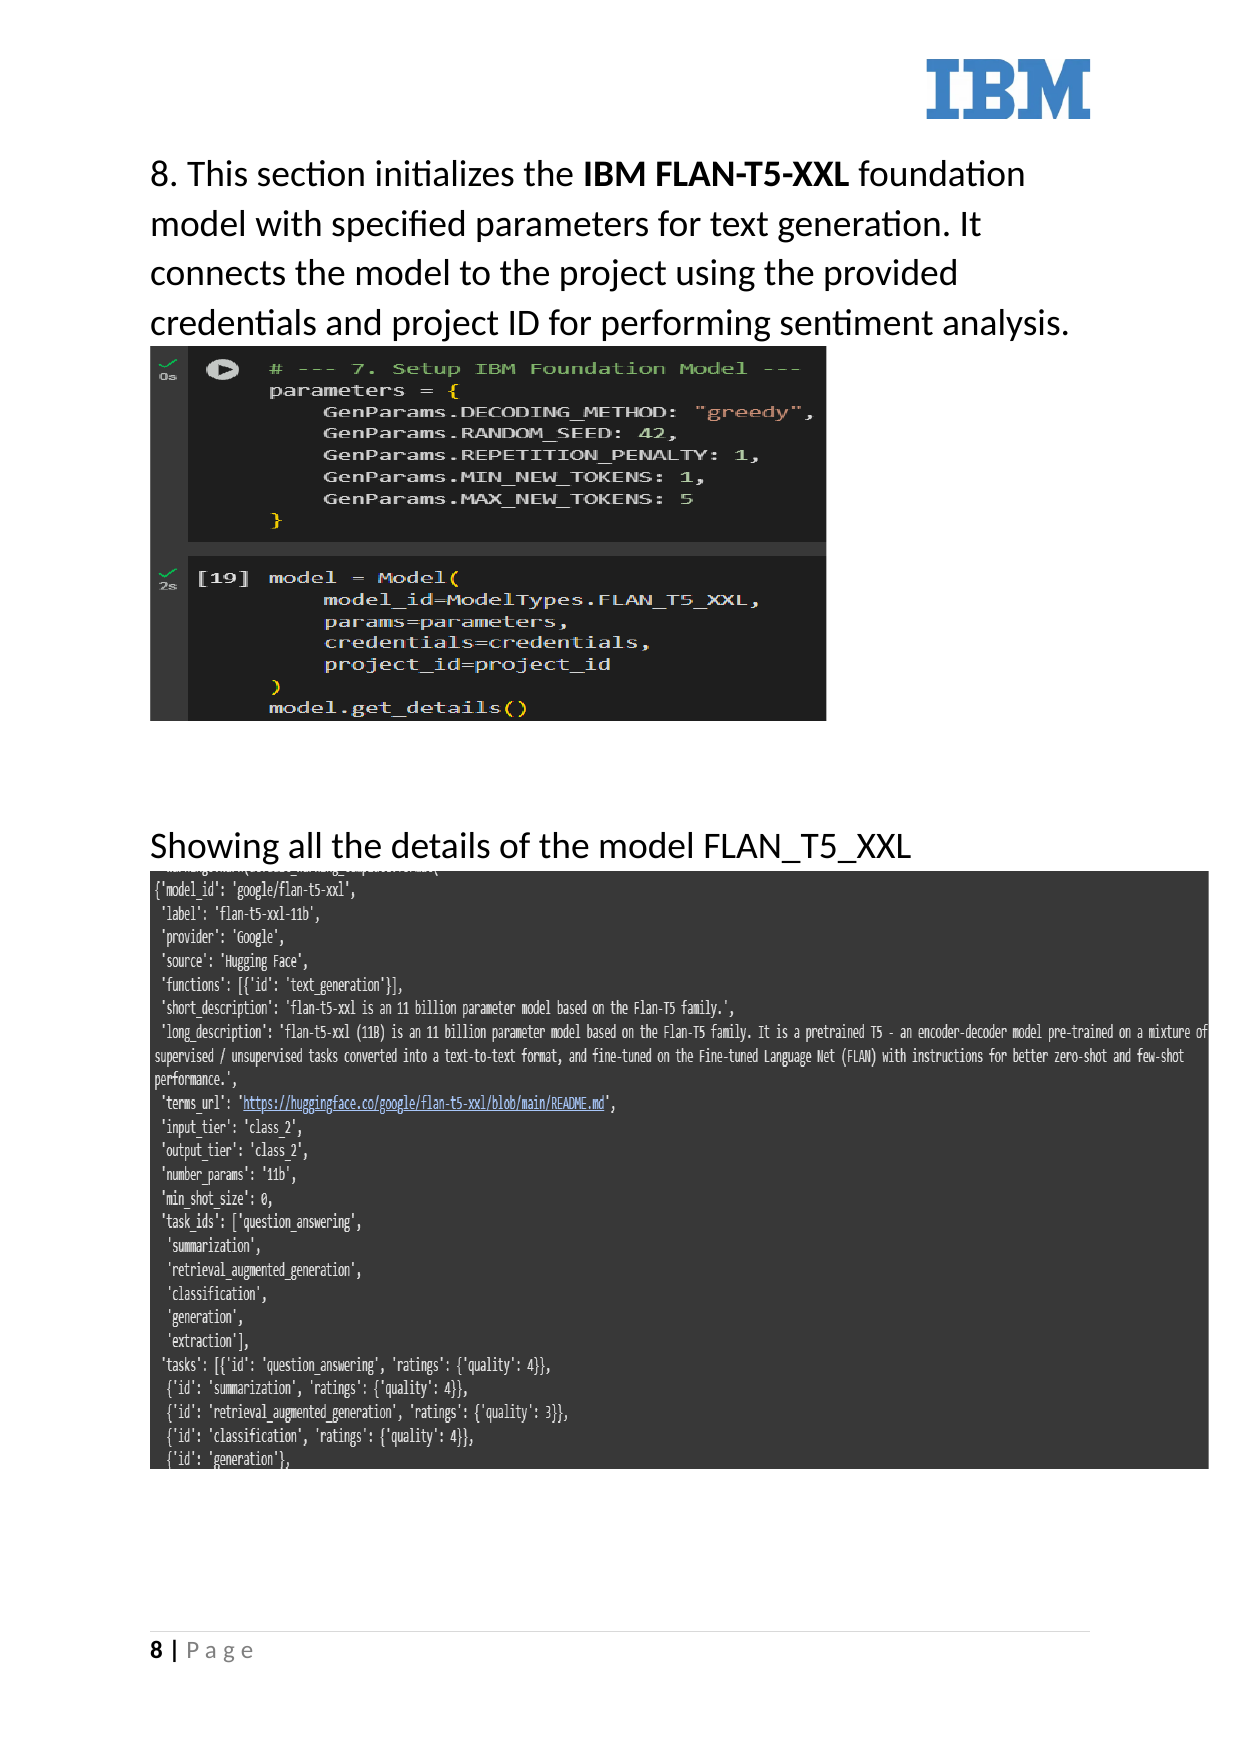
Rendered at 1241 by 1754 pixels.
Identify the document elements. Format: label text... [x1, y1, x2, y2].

picture [150, 346, 827, 721]
picture [150, 871, 1209, 1469]
text Showing all the details of the model FLAN_T5_XXL [150, 822, 1090, 868]
